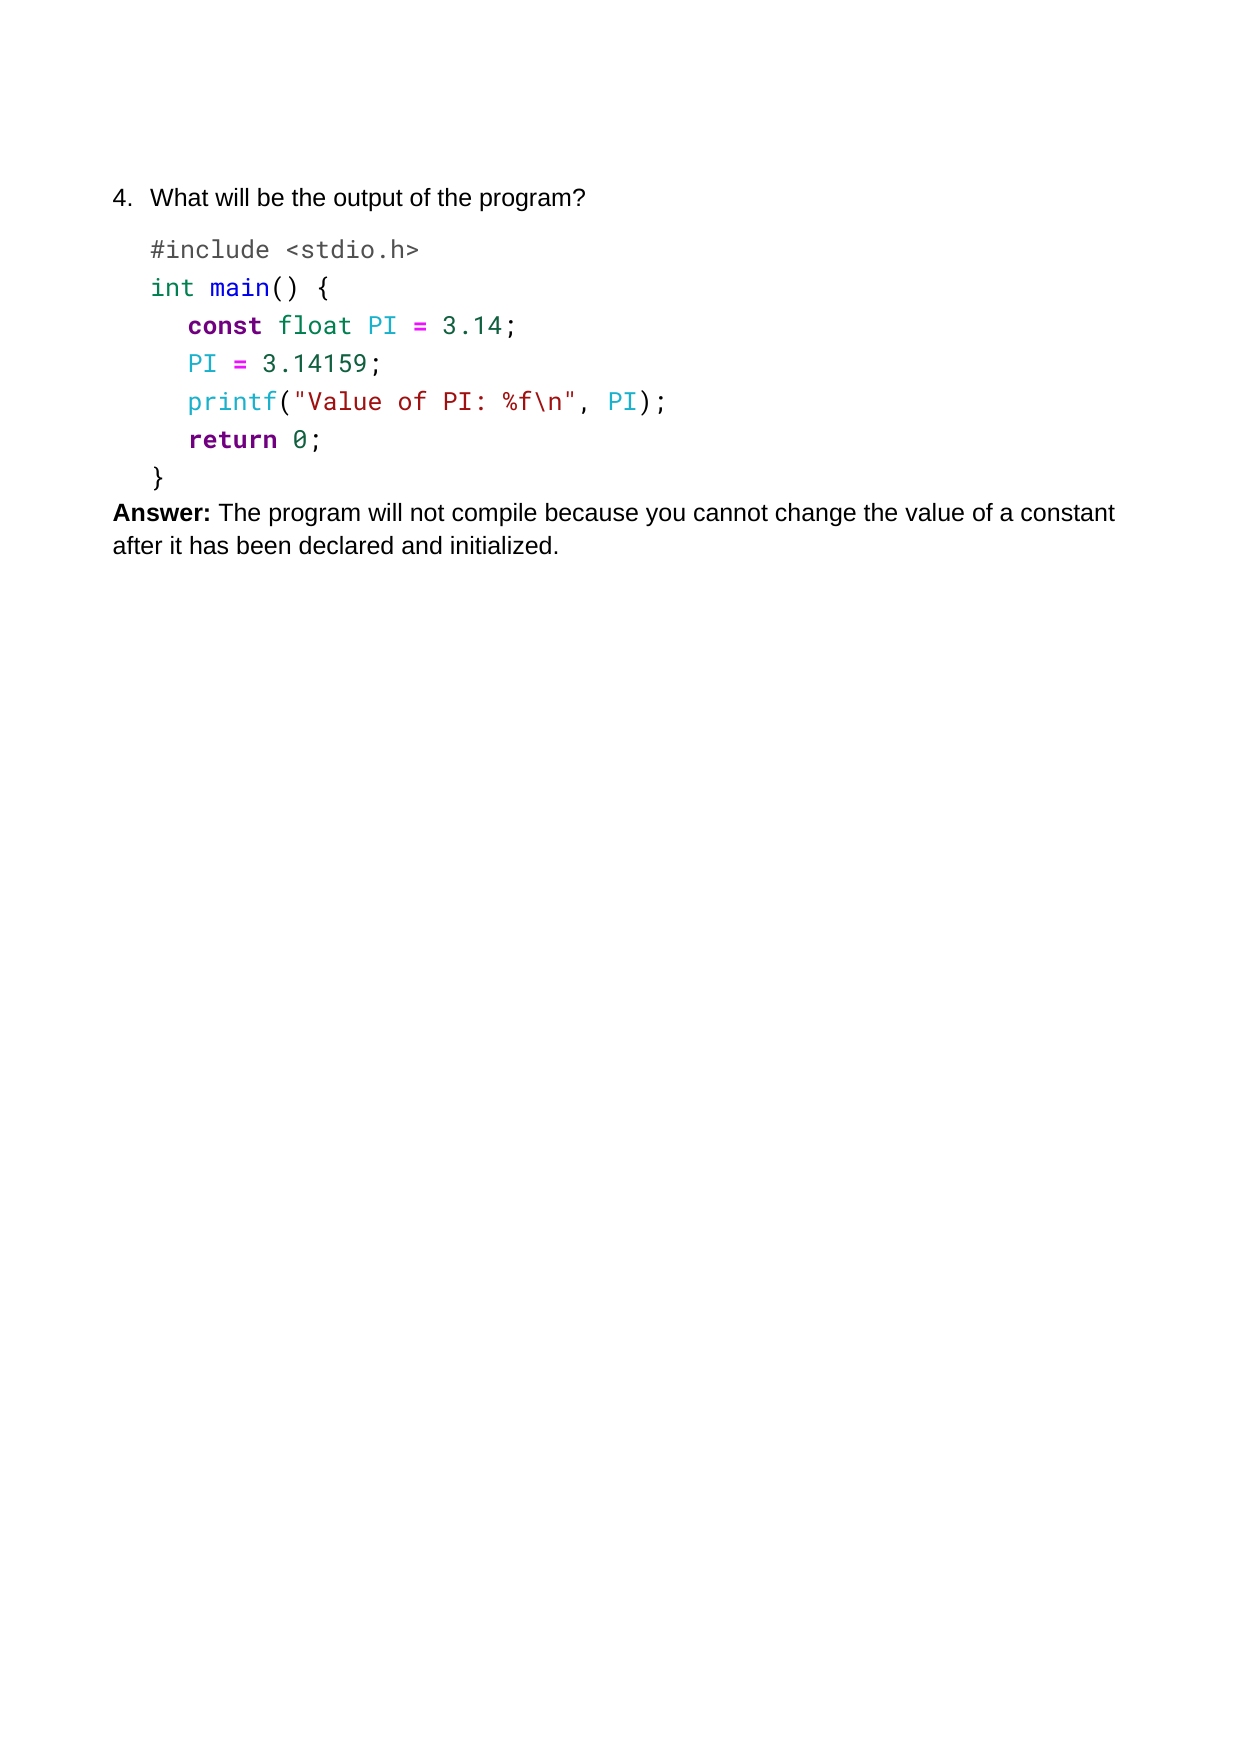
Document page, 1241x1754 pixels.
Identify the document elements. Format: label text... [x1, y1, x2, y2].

text } [150, 460, 1128, 493]
text int main() { [150, 271, 1128, 303]
list What will be the output of the program? [112, 183, 1128, 212]
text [112, 498, 1128, 560]
text #include <stdio.h> [150, 233, 1128, 266]
text return 0; [150, 422, 1128, 455]
text PI = 3.14159; [150, 346, 1128, 379]
text printf("Value of PI: %f\n", PI); [150, 384, 1128, 417]
text const float PI = 3.14; [150, 308, 1128, 341]
